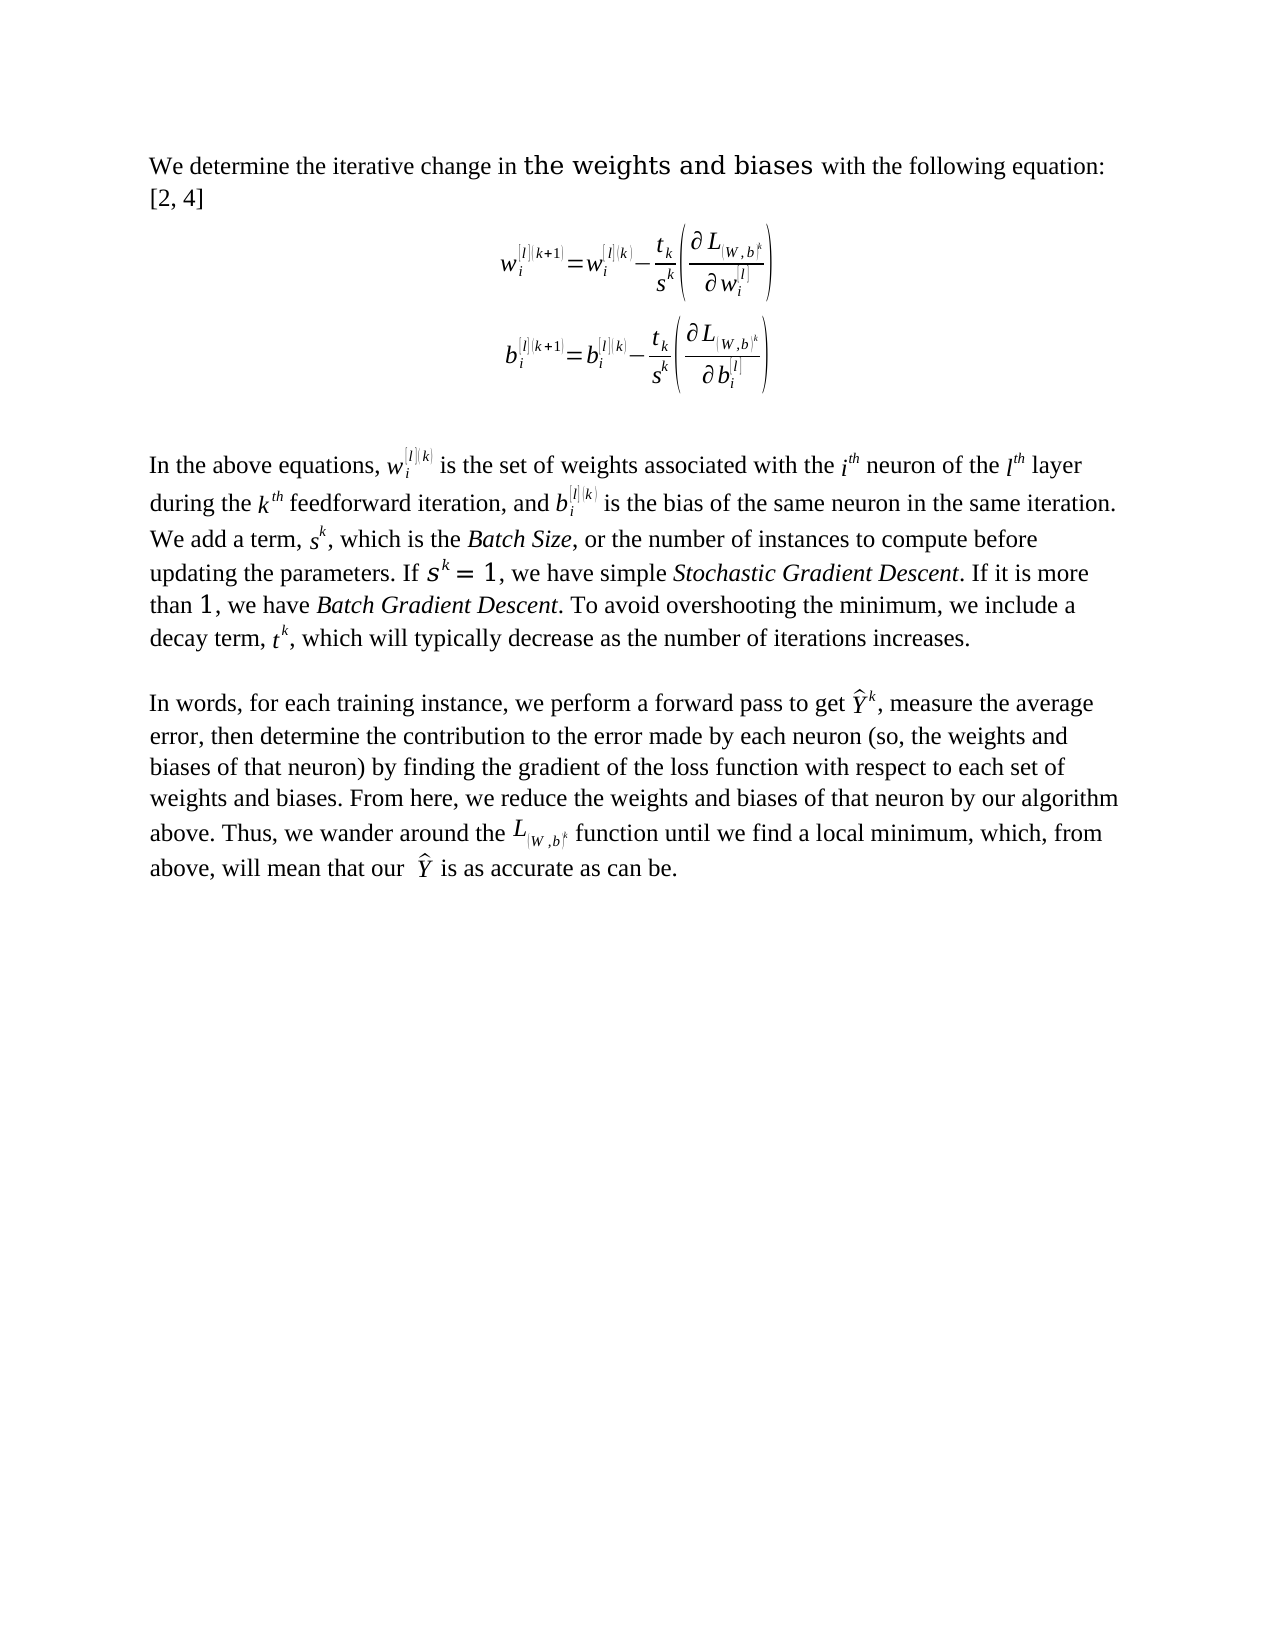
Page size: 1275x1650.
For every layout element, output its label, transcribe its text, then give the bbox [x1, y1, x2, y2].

text We determine the iterative change in the weights and biases with the following equation: [2, 4] [148, 150, 1126, 211]
text In the above equations, is the set of weights associated with the neuron of the layer during the feedforward iteration, and is the bias of the same neuron in the same iteration. We add a term, , which is the Batch Size, or the number of instances to compute before updating the parameters. If 𝑠𝑘 = 1, we have simple Stochastic Gradient Descent. If it is more than 1, we have Batch Gradient Descent. To avoid overshooting the minimum, we include a decay term, , which will typically decrease as the number of iterations increases. [148, 447, 1126, 653]
text In words, for each training instance, we perform a forward pass to get , measure the average error, then determine the contribution to the error made by each neuron (so, the weights and biases of that neuron) by finding the gradient of the loss function with respect to each set of weights and biases. From here, we reduce the weights and biases of that neuron by our algorithm above. Thus, we wander around the function until we find a local minimum, which, from above, will mean that our is as accurate as can be. [148, 687, 1126, 882]
